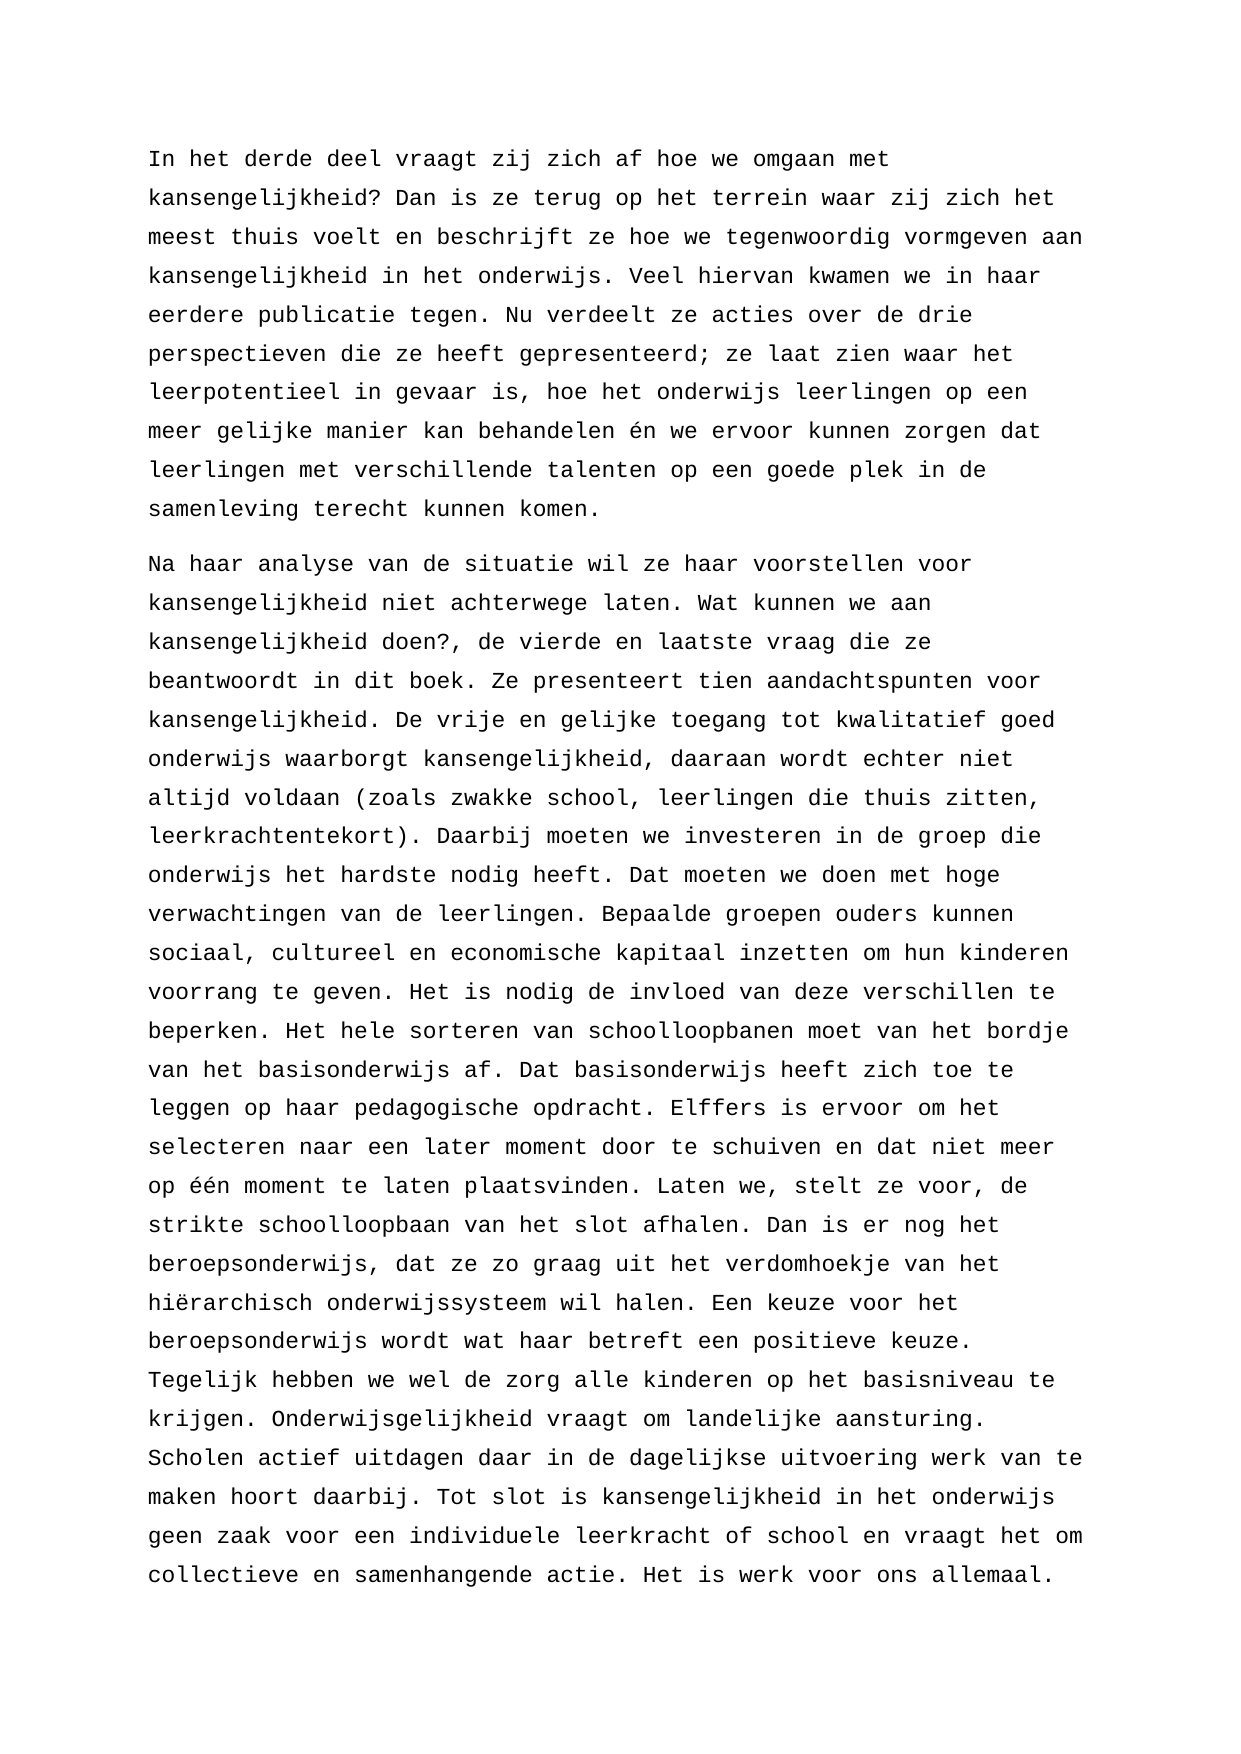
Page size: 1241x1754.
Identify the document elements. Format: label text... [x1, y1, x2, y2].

text In het derde deel vraagt zij zich af hoe we omgaan met kansengelijkheid? Dan is ze terug op het terrein waar zij zich het meest thuis voelt en beschrijft ze hoe we tegenwoordig vormgeven aan kansengelijkheid in het onderwijs. Veel hiervan kwamen we in haar eerdere publicatie tegen. Nu verdeelt ze acties over de drie perspectieven die ze heeft gepresenteerd; ze laat zien waar het leerpotentieel in gevaar is, hoe het onderwijs leerlingen op een meer gelijke manier kan behandelen én we ervoor kunnen zorgen dat leerlingen met verschillende talenten op een goede plek in de samenleving terecht kunnen komen. [148, 148, 1093, 523]
text Na haar analyse van de situatie wil ze haar voorstellen voor kansengelijkheid niet achterwege laten. Wat kunnen we aan kansengelijkheid doen?, de vierde en laatste vraag die ze beantwoordt in dit boek. Ze presenteert tien aandachtspunten voor kansengelijkheid. De vrije en gelijke toegang tot kwalitatief goed onderwijs waarborgt kansengelijkheid, daaraan wordt echter niet altijd voldaan (zoals zwakke school, leerlingen die thuis zitten, leerkrachtentekort). Daarbij moeten we investeren in de groep die onderwijs het hardste nodig heeft. Dat moeten we doen met hoge verwachtingen van de leerlingen. Bepaalde groepen ouders kunnen sociaal, cultureel en economische kapitaal inzetten om hun kinderen voorrang te geven. Het is nodig de invloed van deze verschillen te beperken. Het hele sorteren van schoolloopbanen moet van het bordje van het basisonderwijs af. Dat basisonderwijs heeft zich toe te leggen op haar pedagogische opdracht. Elffers is ervoor om het selecteren naar een later moment door te schuiven en dat niet meer op één moment te laten plaatsvinden. Laten we, stelt ze voor, de strikte schoolloopbaan van het slot afhalen. Dan is er nog het beroepsonderwijs, dat ze zo graag uit het verdomhoekje van het hiërarchisch onderwijssysteem wil halen. Een keuze voor het beroepsonderwijs wordt wat haar betreft een positieve keuze. Tegelijk hebben we wel de zorg alle kinderen op het basisniveau te krijgen. Onderwijsgelijkheid vraagt om landelijke aansturing. Scholen actief uitdagen daar in de dagelijkse uitvoering werk van te maken hoort daarbij. Tot slot is kansengelijkheid in het onderwijs geen zaak voor een individuele leerkracht of school en vraagt het om collectieve en samenhangende actie. Het is werk voor ons allemaal. [148, 553, 1093, 1589]
